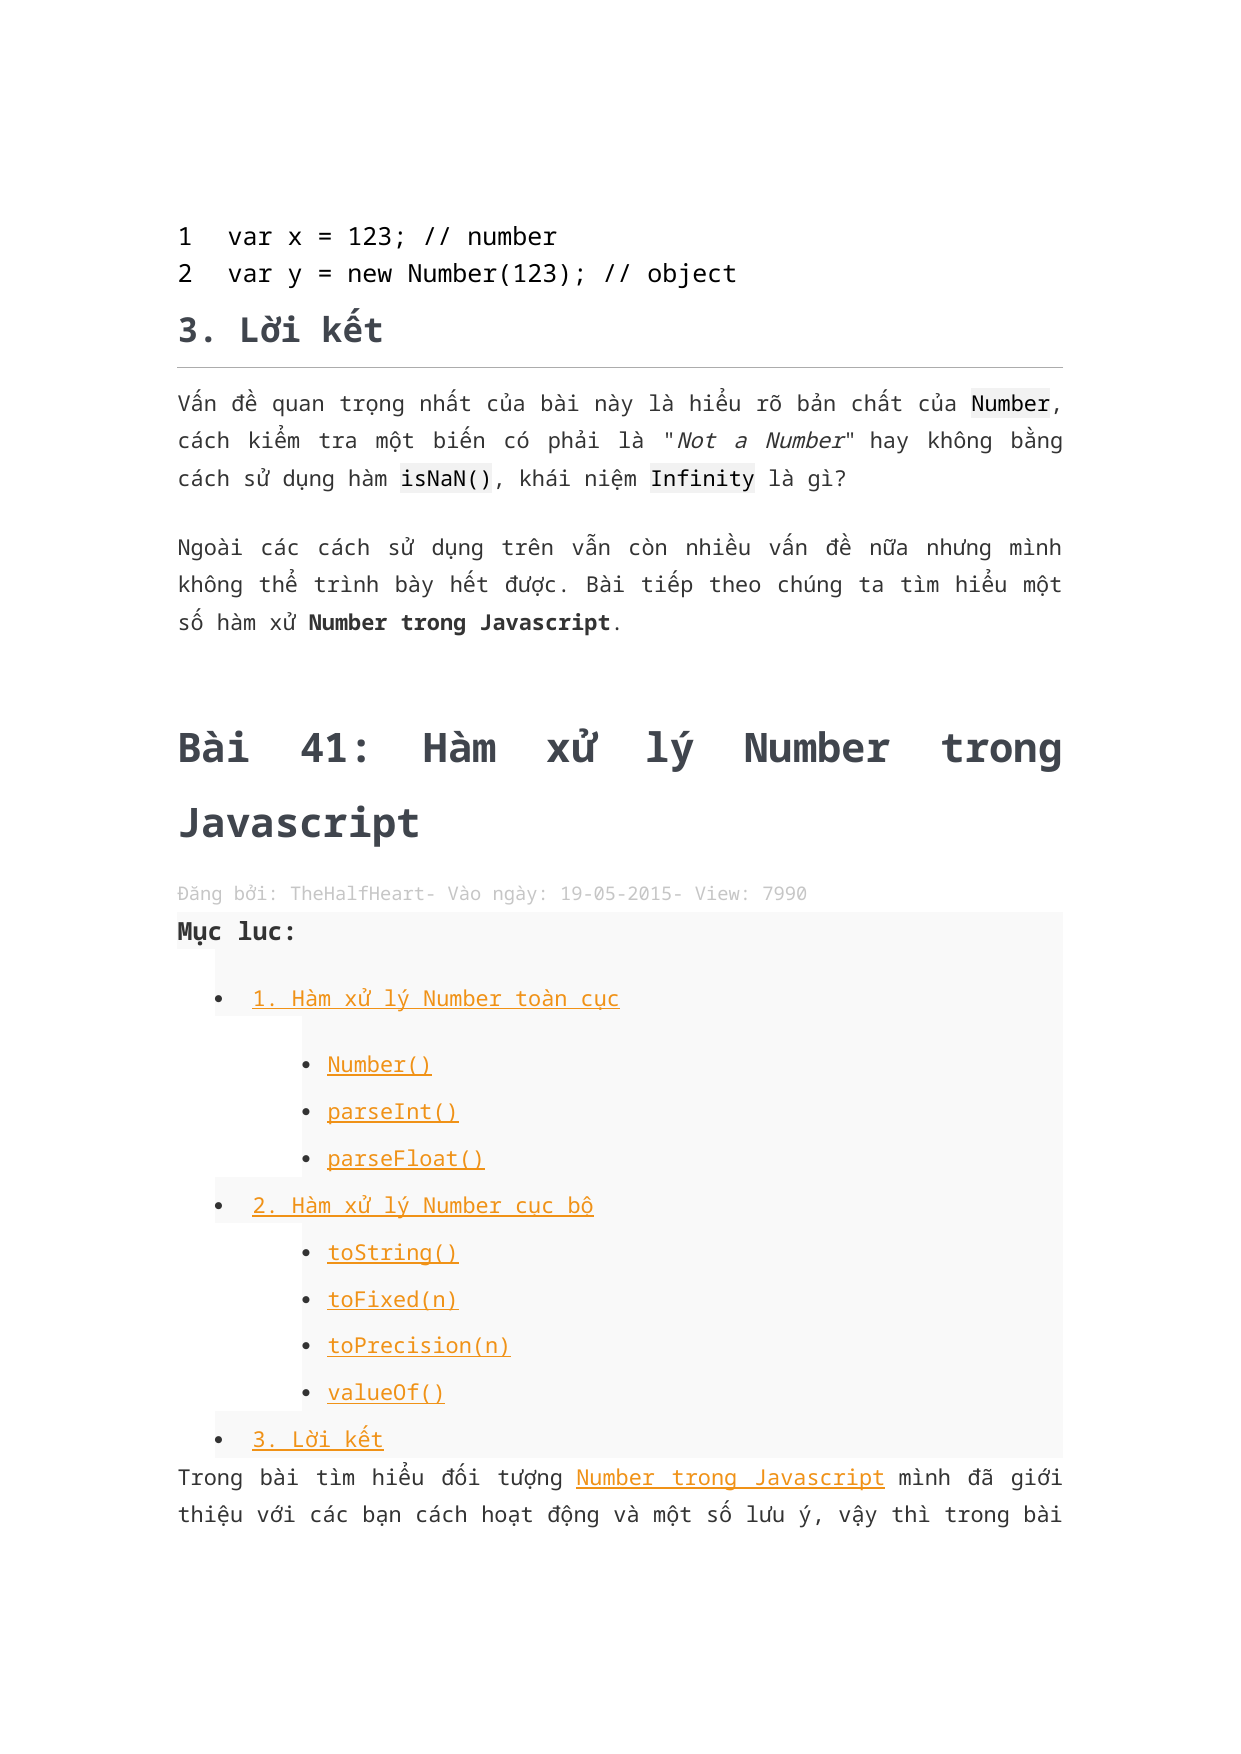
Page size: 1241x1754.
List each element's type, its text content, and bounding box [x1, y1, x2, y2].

list 2. Hàm xử lý Number cục bộ [215, 1186, 1063, 1223]
list 3. Lời kết [215, 1420, 1063, 1458]
table_header 1 2 [177, 217, 227, 292]
text Ngoài các cách sử dụng trên vẫn còn nhiều vấn đề nữa nhưng mình không thể trình bày hết được. Bài tiếp theo chúng ta tìm hiểu một số hàm xử Number trong Javascript. [177, 528, 1063, 640]
table_header var x = 123; // number var y = new Number(123); // object [227, 217, 1130, 292]
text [177, 1458, 1063, 1533]
list toFixed(n) [302, 1280, 1063, 1317]
list toPrecision(n) [302, 1327, 1063, 1364]
text 3. Lời kết [177, 292, 1063, 367]
list toString() [302, 1233, 1063, 1270]
list parseInt() [302, 1092, 1063, 1130]
text Bài 41: Hàm xử lý Number trong Javascript [177, 709, 1063, 859]
list parseFloat() [302, 1139, 1063, 1177]
list 1. Hàm xử lý Number toàn cục [215, 979, 1063, 1016]
text Vấn đề quan trọng nhất của bài này là hiểu rõ bản chất của Number, cách kiểm tra một biến có phải là "Not a Number" hay không bằng cách sử dụng hàm isNaN(), khái niệm Infinity là gì? [177, 384, 1063, 496]
text Đăng bởi: TheHalfHeart- Vào ngày: 19-05-2015- View: 7990 [177, 874, 1063, 912]
list Number() [302, 1045, 1063, 1083]
text Mục luc: [177, 912, 1063, 949]
list valueOf() [302, 1373, 1063, 1411]
